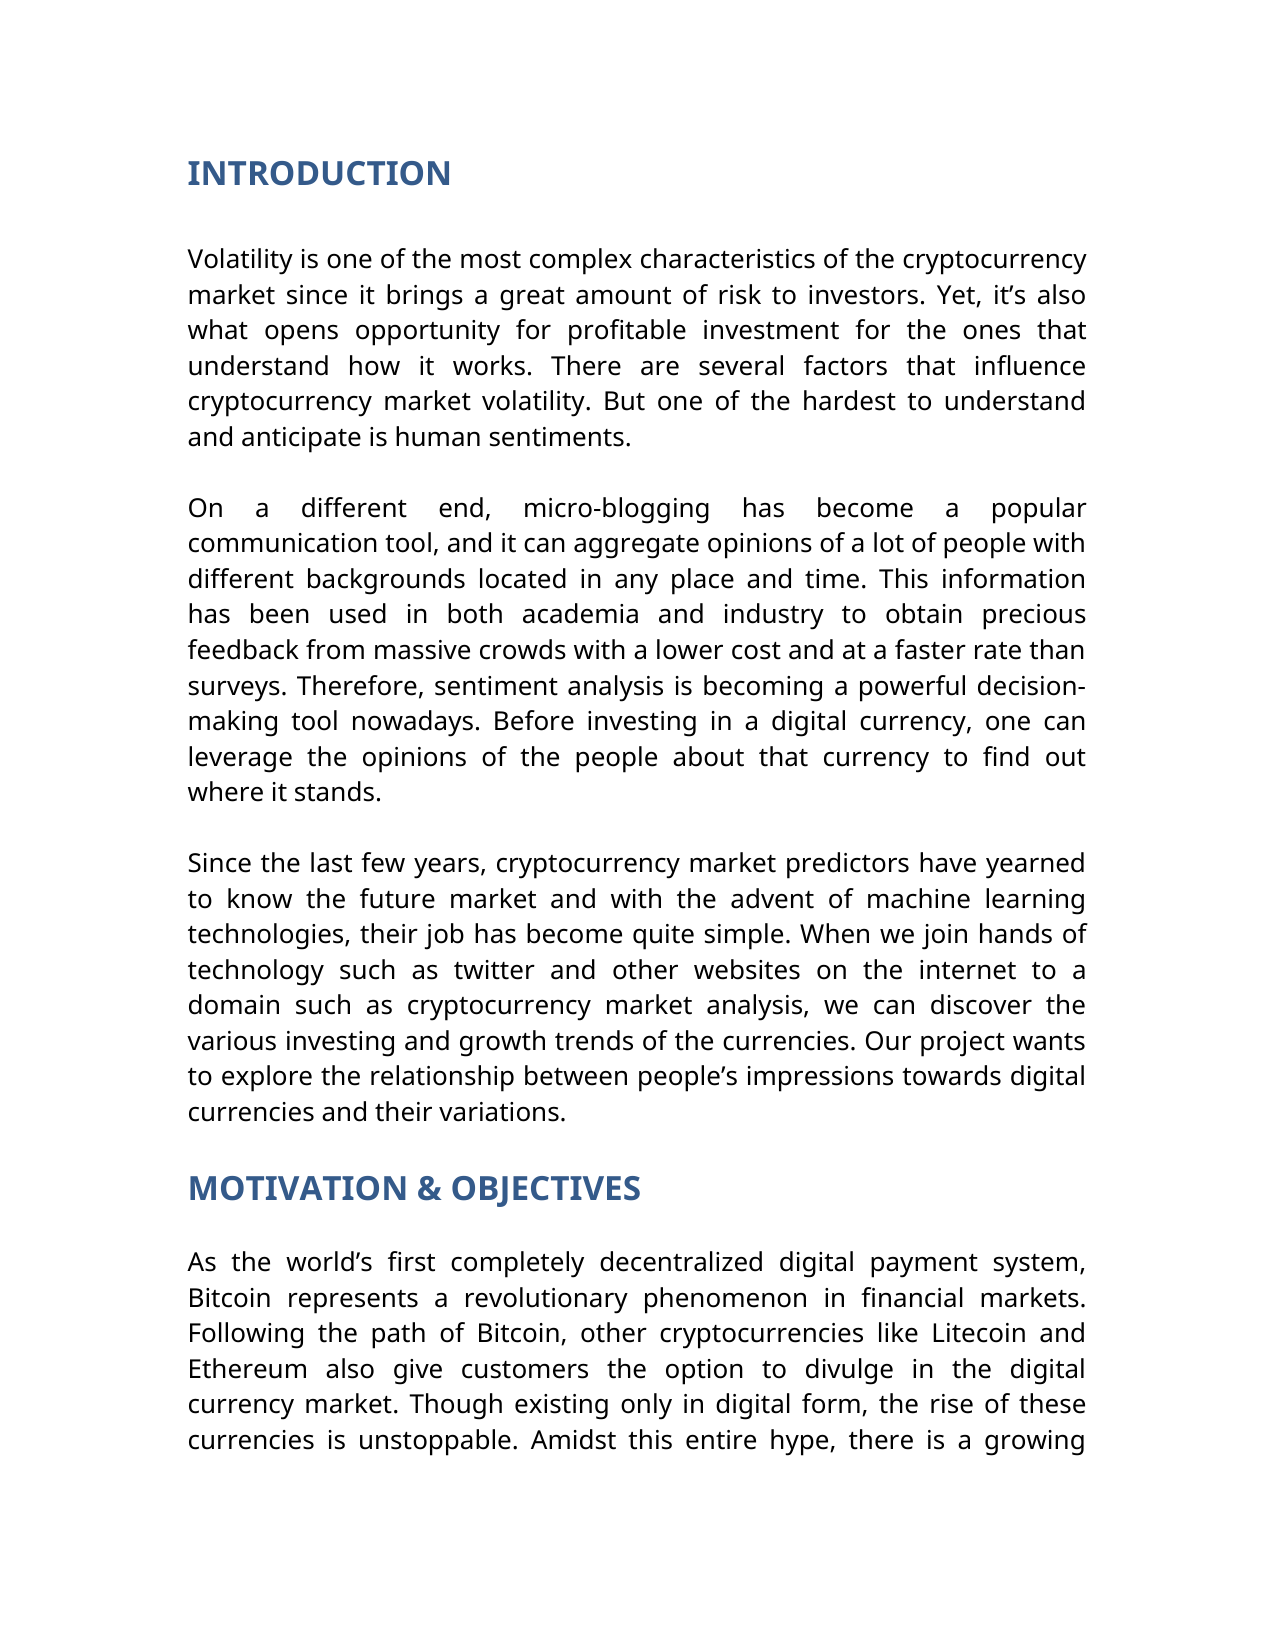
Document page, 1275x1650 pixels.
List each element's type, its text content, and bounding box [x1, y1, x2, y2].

text Volatility is one of the most complex characteristics of the cryptocurrency market since it brings a great amount of risk to investors. Yet, it’s also what opens opportunity for profitable investment for the ones that understand how it works. There are several factors that influence cryptocurrency market volatility. But one of the hardest to understand and anticipate is human sentiments. [187, 241, 1087, 454]
text INTRODUCTION [187, 150, 1087, 195]
text Since the last few years, cryptocurrency market predictors have yearned to know the future market and with the advent of machine learning technologies, their job has become quite simple. When we join hands of technology such as twitter and other websites on the internet to a domain such as cryptocurrency market analysis, we can discover the various investing and growth trends of the currencies. Our project wants to explore the relationship between people’s impressions towards digital currencies and their variations. [187, 845, 1087, 1129]
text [187, 1244, 1087, 1457]
text MOTIVATION & OBJECTIVES [187, 1164, 1087, 1210]
text On a different end, micro-blogging has become a popular communication tool, and it can aggregate opinions of a lot of people with different backgrounds located in any place and time. This information has been used in both academia and industry to obtain precious feedback from massive crowds with a lower cost and at a faster rate than surveys. Therefore, sentiment analysis is becoming a powerful decision-making tool nowadays. Before investing in a digital currency, one can leverage the opinions of the people about that currency to find out where it stands. [187, 489, 1087, 809]
